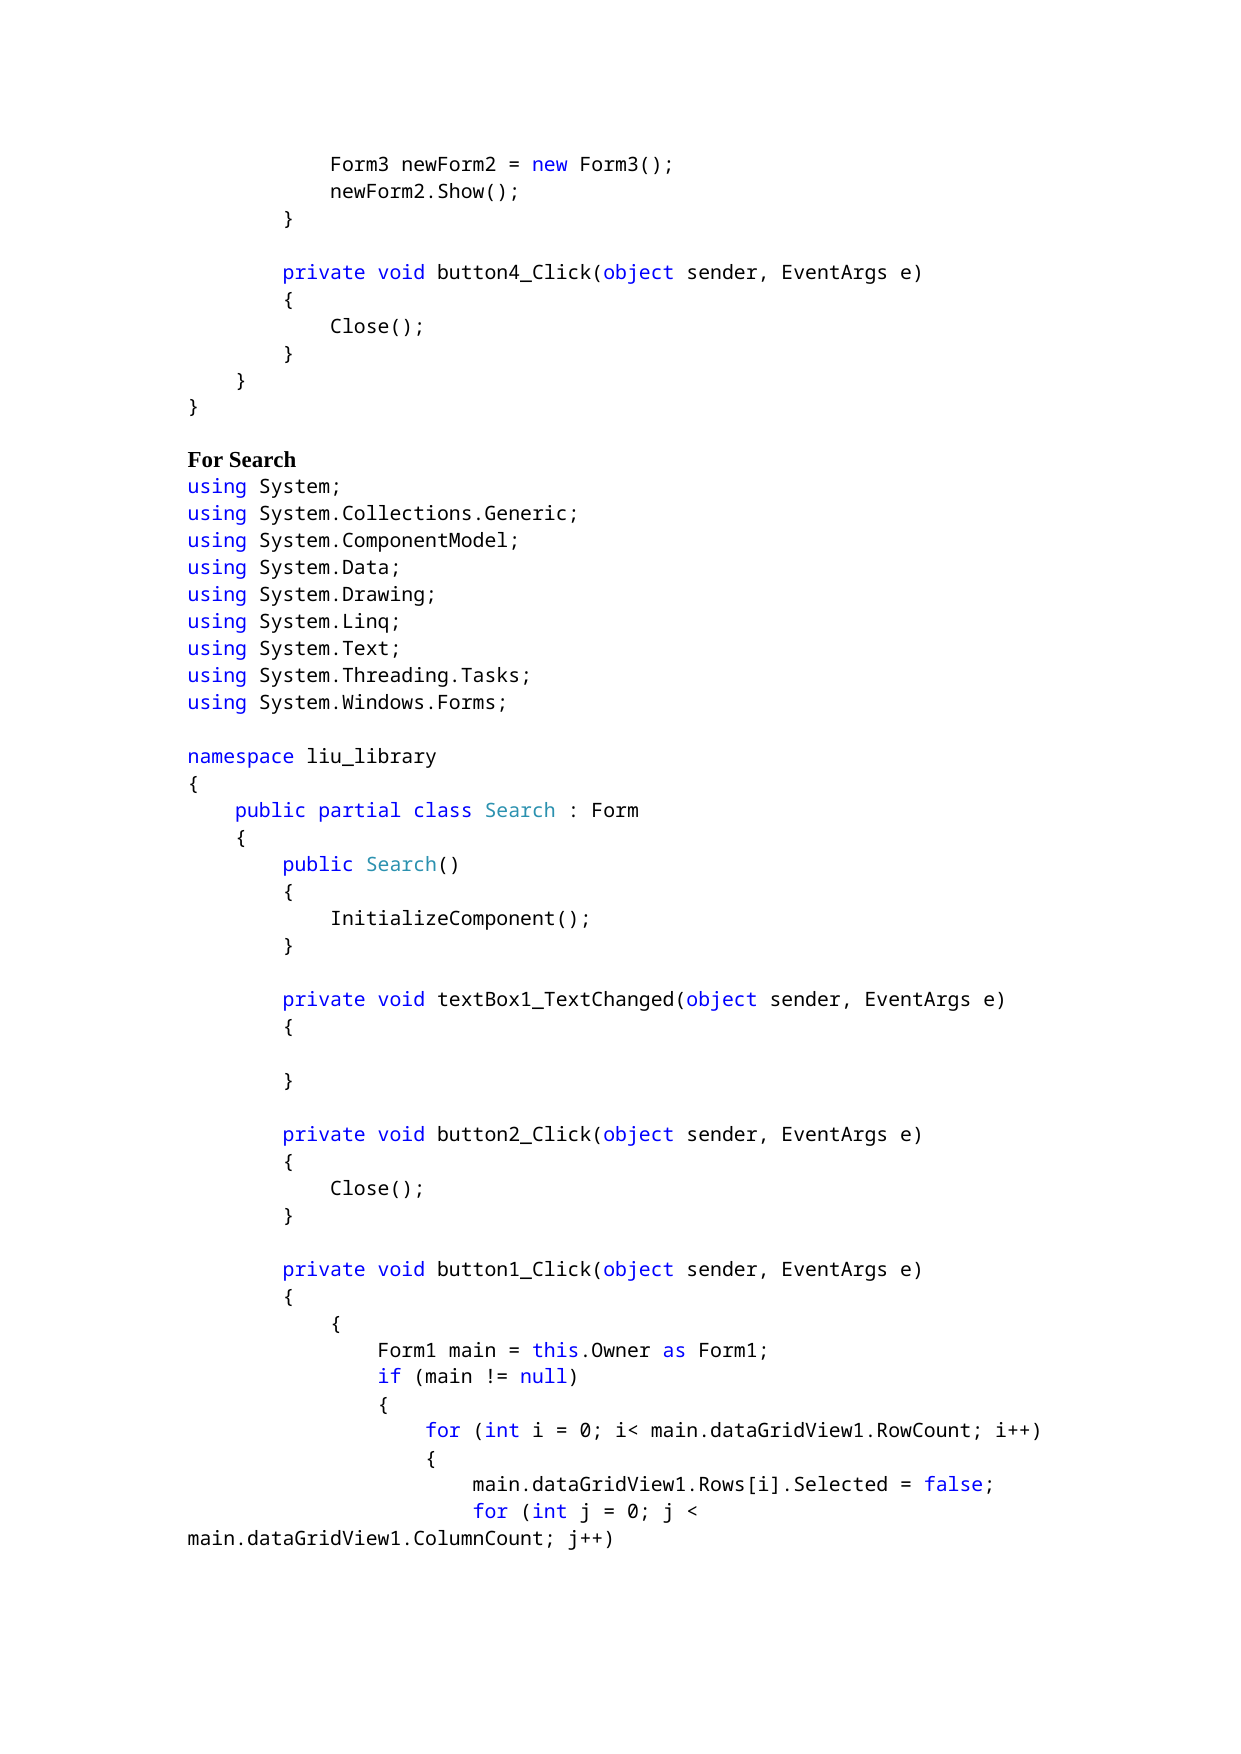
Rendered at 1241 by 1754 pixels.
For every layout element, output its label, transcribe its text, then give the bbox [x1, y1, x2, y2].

text { [187, 769, 1053, 796]
text using System.Collections.Generic; [187, 499, 1053, 526]
text using System.Drawing; [187, 580, 1053, 607]
text } [187, 339, 1053, 366]
text using System.Windows.Forms; [187, 688, 1053, 715]
text public Search() [187, 850, 1053, 877]
text { [187, 1444, 1053, 1471]
text Close(); [187, 312, 1053, 339]
text { [187, 1390, 1053, 1417]
text } [187, 1066, 1053, 1093]
text using System.Linq; [187, 607, 1053, 634]
text { [187, 1012, 1053, 1039]
text namespace liu_library [187, 742, 1053, 769]
text { [187, 823, 1053, 850]
text for (int j = 0; j < main.dataGridView1.ColumnCount; j++) [187, 1498, 1053, 1552]
text private void button1_Click(object sender, EventArgs e) [187, 1255, 1053, 1282]
text main.dataGridView1.Rows[i].Selected = false; [187, 1471, 1053, 1498]
text using System; [187, 472, 1053, 499]
text InitializeComponent(); [187, 904, 1053, 931]
text Form3 newForm2 = new Form3(); [187, 150, 1053, 177]
text { [187, 1282, 1053, 1309]
text public partial class Search : Form [187, 796, 1053, 823]
text using System.ComponentModel; [187, 526, 1053, 553]
text For Search [187, 446, 1053, 472]
text } [187, 366, 1053, 393]
text Close(); [187, 1174, 1053, 1201]
text if (main != null) [187, 1363, 1053, 1390]
text } [187, 393, 1053, 420]
text Form1 main = this.Owner as Form1; [187, 1336, 1053, 1363]
text { [187, 285, 1053, 312]
text } [187, 1201, 1053, 1228]
text } [187, 204, 1053, 231]
text { [187, 1147, 1053, 1174]
text { [187, 877, 1053, 904]
text { [187, 1309, 1053, 1336]
text using System.Threading.Tasks; [187, 661, 1053, 688]
text for (int i = 0; i< main.dataGridView1.RowCount; i++) [187, 1417, 1053, 1444]
text private void button2_Click(object sender, EventArgs e) [187, 1120, 1053, 1147]
text using System.Text; [187, 634, 1053, 661]
text private void textBox1_TextChanged(object sender, EventArgs e) [187, 985, 1053, 1012]
text private void button4_Click(object sender, EventArgs e) [187, 258, 1053, 285]
text } [187, 931, 1053, 958]
text newForm2.Show(); [187, 177, 1053, 204]
text using System.Data; [187, 553, 1053, 580]
